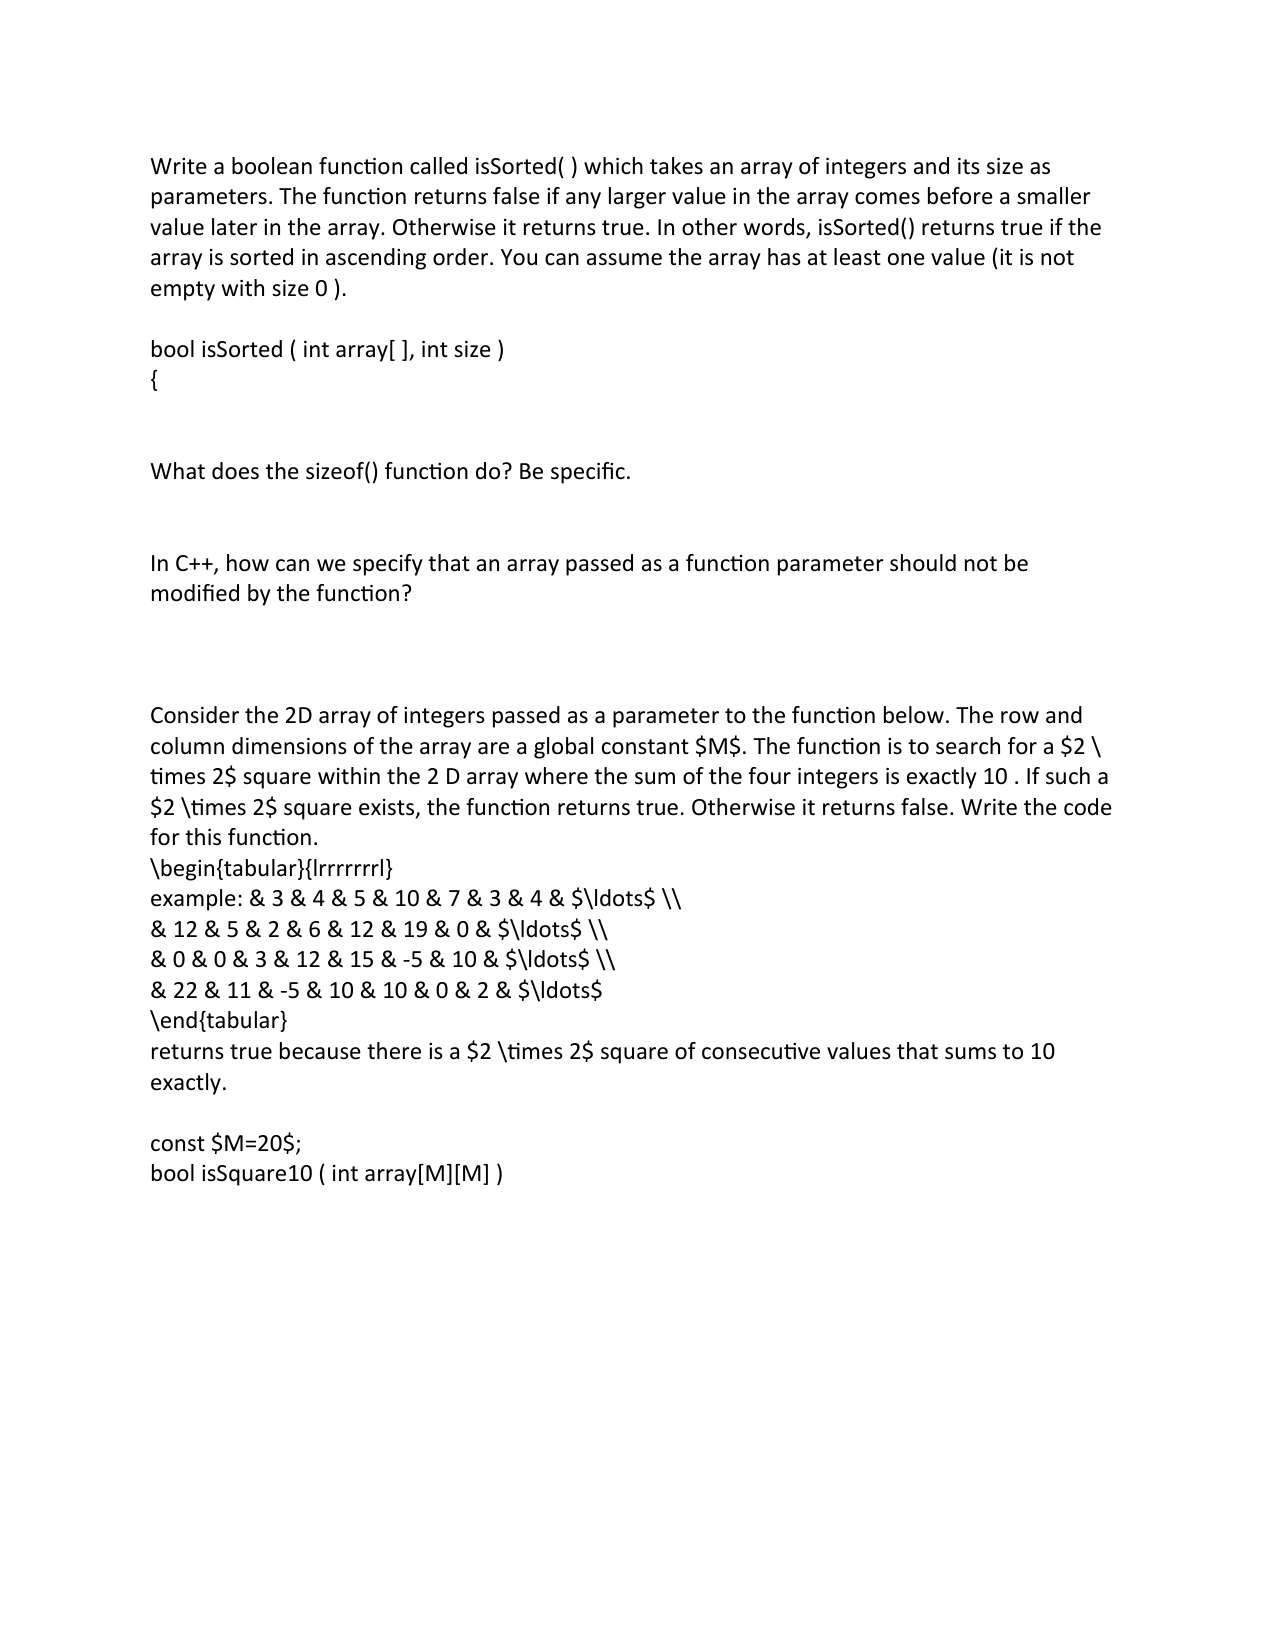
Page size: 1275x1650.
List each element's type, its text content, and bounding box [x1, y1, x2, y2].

text What does the sizeof() function do? Be specific. [150, 455, 1125, 486]
text In C++, how can we specify that an array passed as a function parameter should not be modified by the function? [150, 547, 1125, 608]
text \end{tabular} [150, 1004, 1125, 1035]
text Consider the 2D array of integers passed as a parameter to the function below. The row and column dimensions of the array are a global constant $M$. The function is to search for a $2 \times 2$ square within the 2 D array where the sum of the four integers is exactly 10 . If such a $2 \times 2$ square exists, the function returns true. Otherwise it returns false. Write the code for this function. [150, 699, 1125, 852]
text & 22 & 11 & -5 & 10 & 10 & 0 & 2 & $\ldots$ [150, 974, 1125, 1004]
text bool isSorted ( int array[ ], int size ) [150, 333, 1125, 364]
text Write a boolean function called isSorted( ) which takes an array of integers and its size as parameters. The function returns false if any larger value in the array comes before a smaller value later in the array. Otherwise it returns true. In other words, isSorted() returns true if the array is sorted in ascending order. You can assume the array has at least one value (it is not empty with size 0 ). [150, 150, 1125, 303]
text & 12 & 5 & 2 & 6 & 12 & 19 & 0 & $\ldots$ \\ [150, 913, 1125, 943]
text returns true because there is a $2 \times 2$ square of consecutive values that sums to 10 exactly. [150, 1035, 1125, 1096]
text example: & 3 & 4 & 5 & 10 & 7 & 3 & 4 & $\ldots$ \\ [150, 882, 1125, 913]
text & 0 & 0 & 3 & 12 & 15 & -5 & 10 & $\ldots$ \\ [150, 943, 1125, 974]
text const $M=20$; [150, 1127, 1125, 1157]
text bool isSquare10 ( int array[M][M] ) [150, 1157, 1125, 1188]
text \begin{tabular}{lrrrrrrrl} [150, 852, 1125, 882]
text { [150, 364, 1125, 394]
